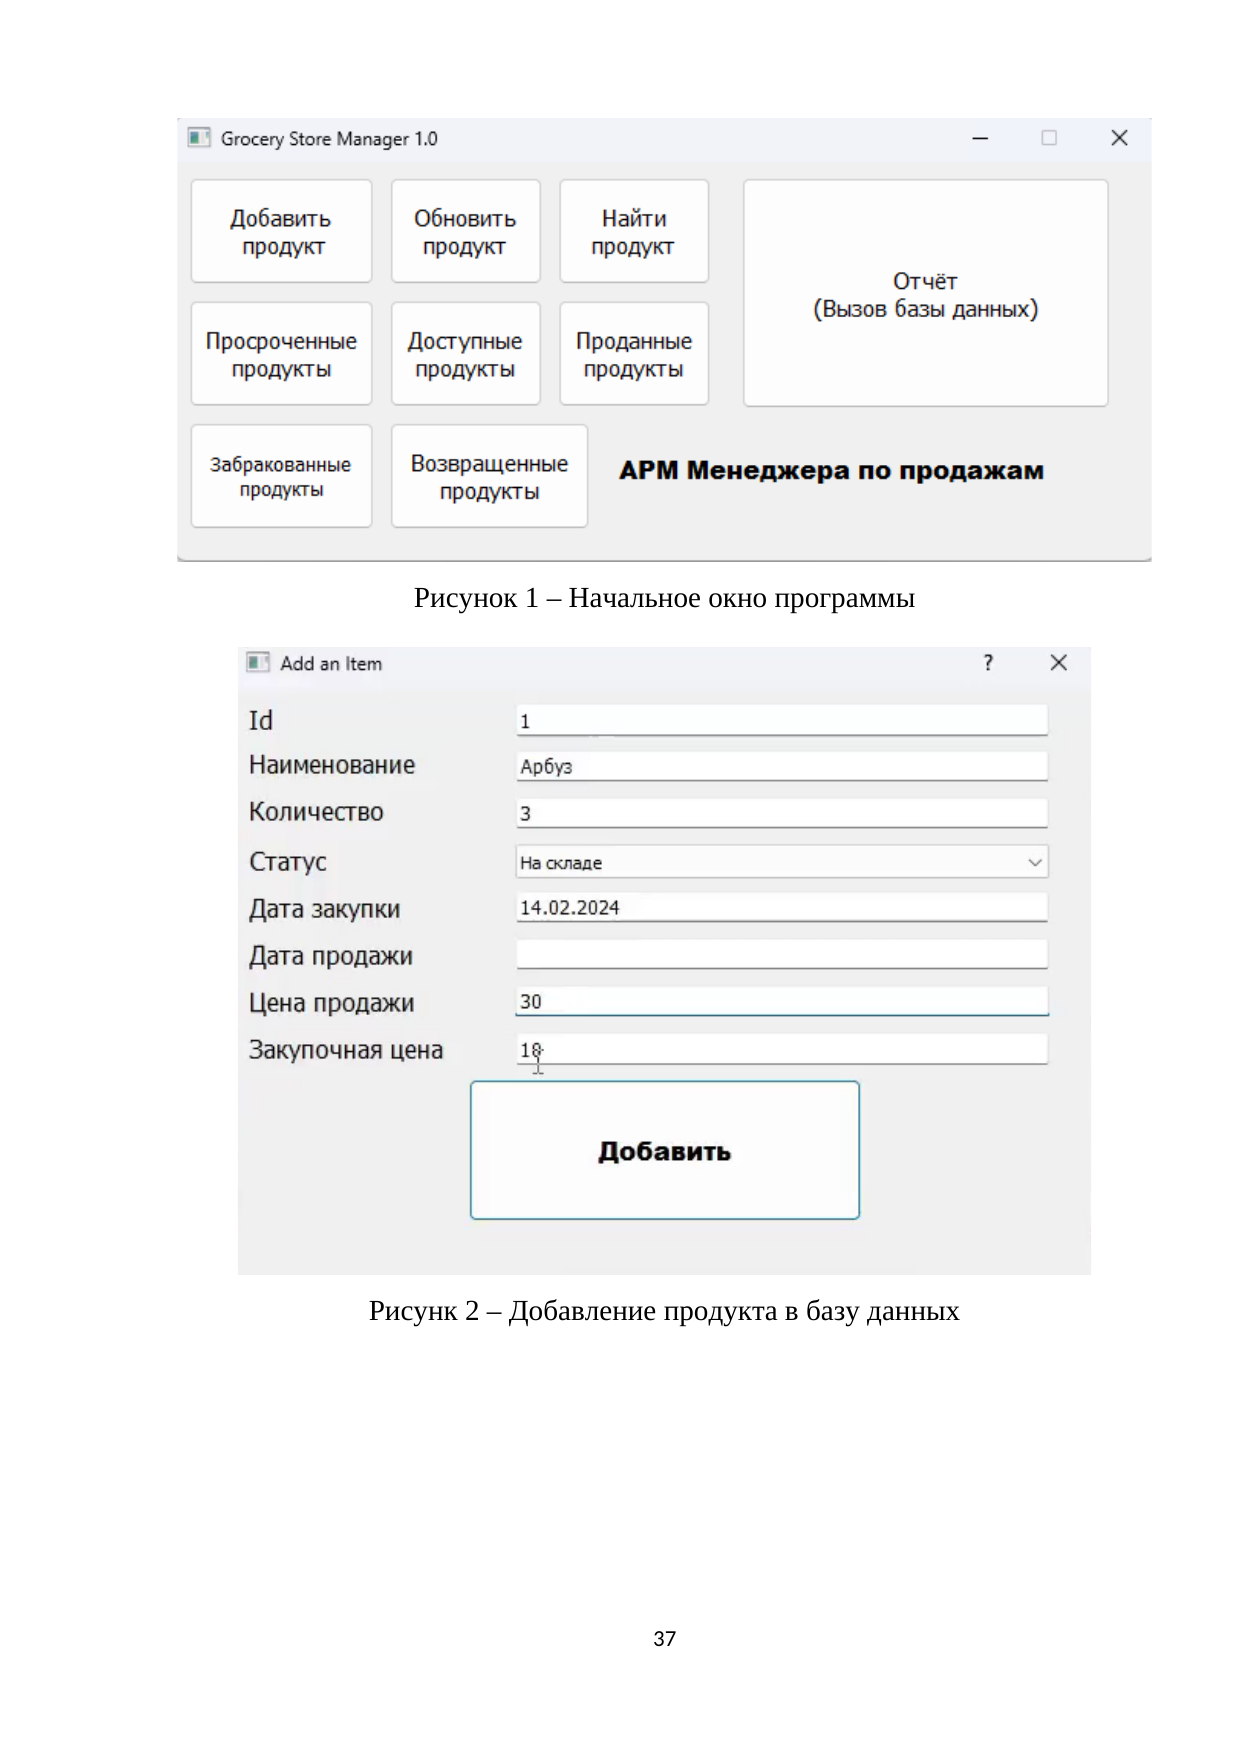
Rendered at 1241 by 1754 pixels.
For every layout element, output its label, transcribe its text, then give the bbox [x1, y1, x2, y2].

text Рисунок 1 – Начальное окно программы [177, 581, 1152, 614]
text Рисунк 2 – Добавление продукта в базу данных [177, 1293, 1152, 1327]
picture [177, 118, 1152, 562]
picture [237, 647, 1092, 1275]
